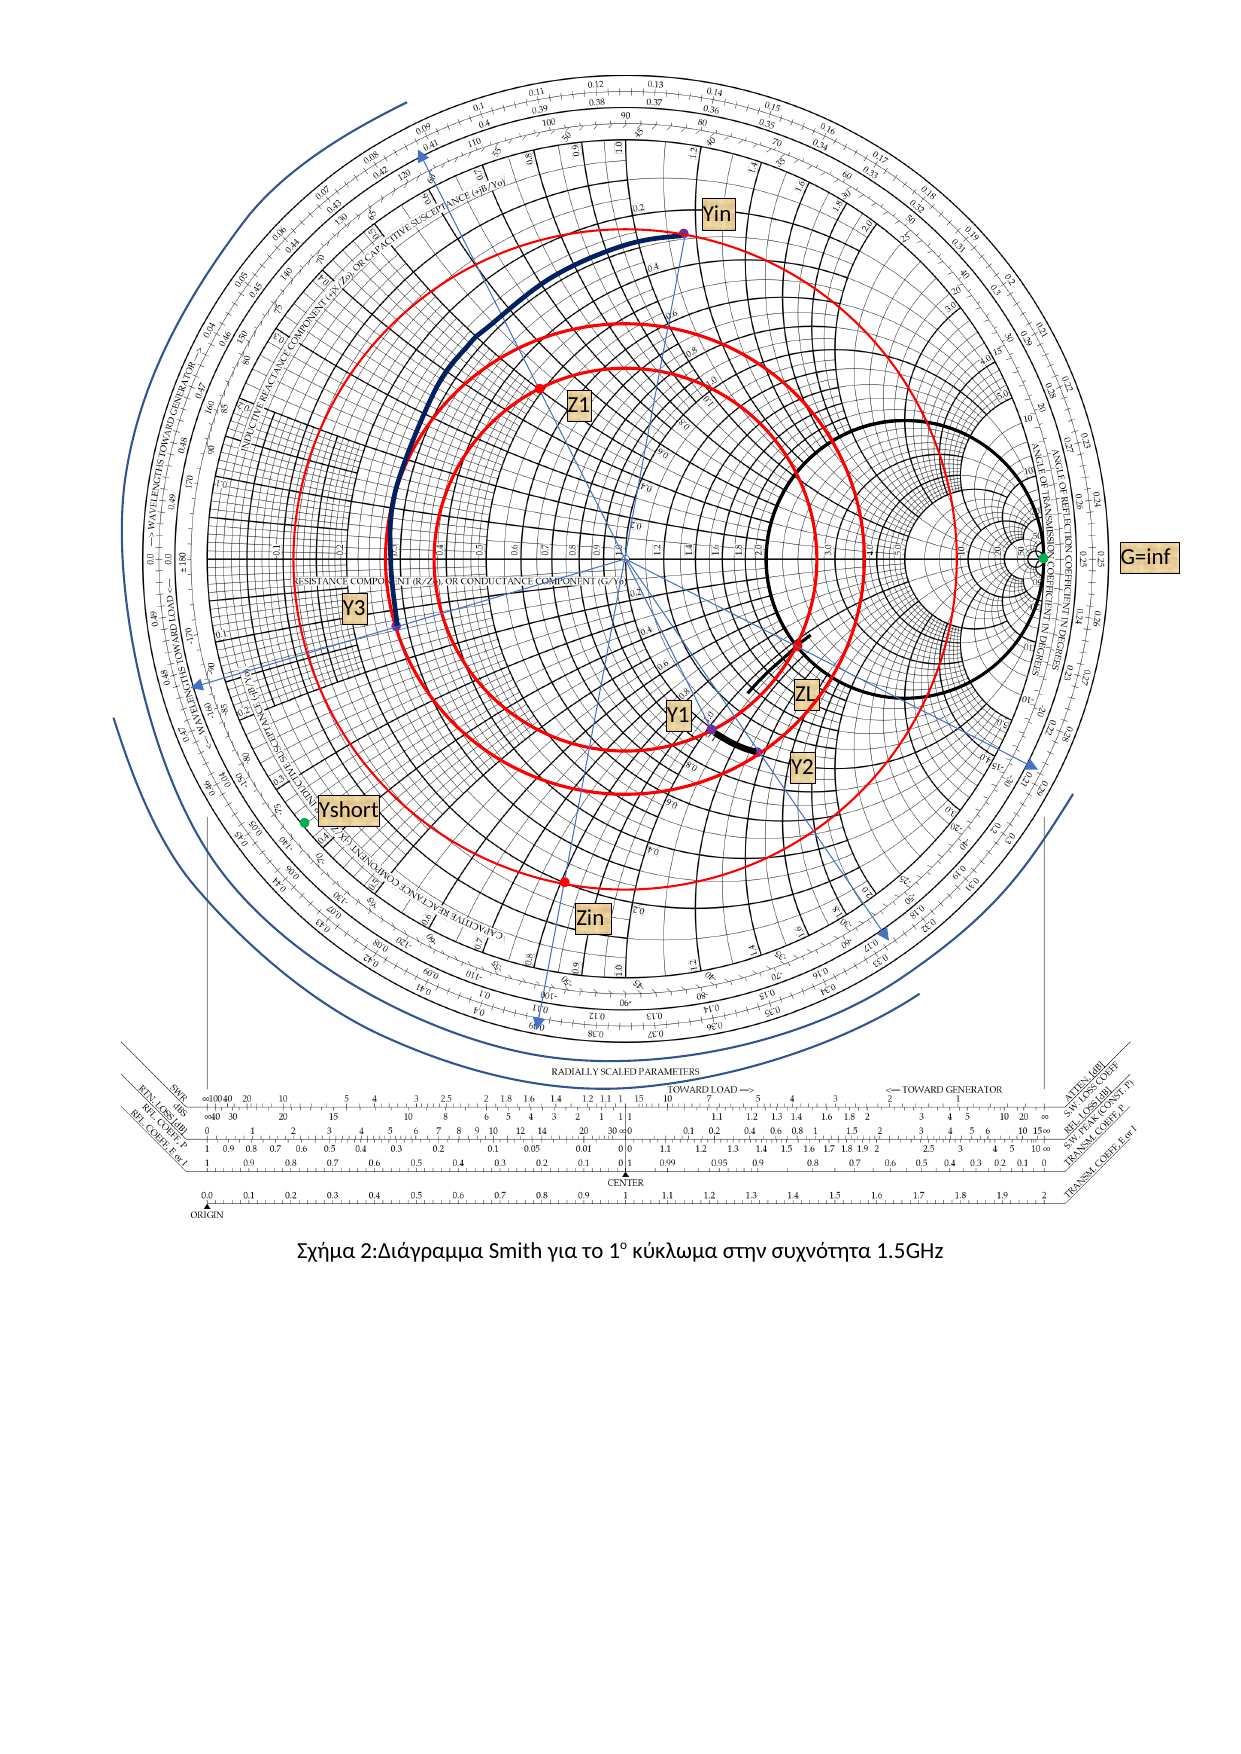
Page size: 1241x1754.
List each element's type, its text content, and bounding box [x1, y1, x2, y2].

text Σχήμα 2:Διάγραμμα Smith για το 1ο κύκλωμα στην συχνότητα 1.5GHz [75, 1236, 1165, 1264]
picture [1121, 543, 1179, 573]
picture [120, 75, 1137, 1218]
